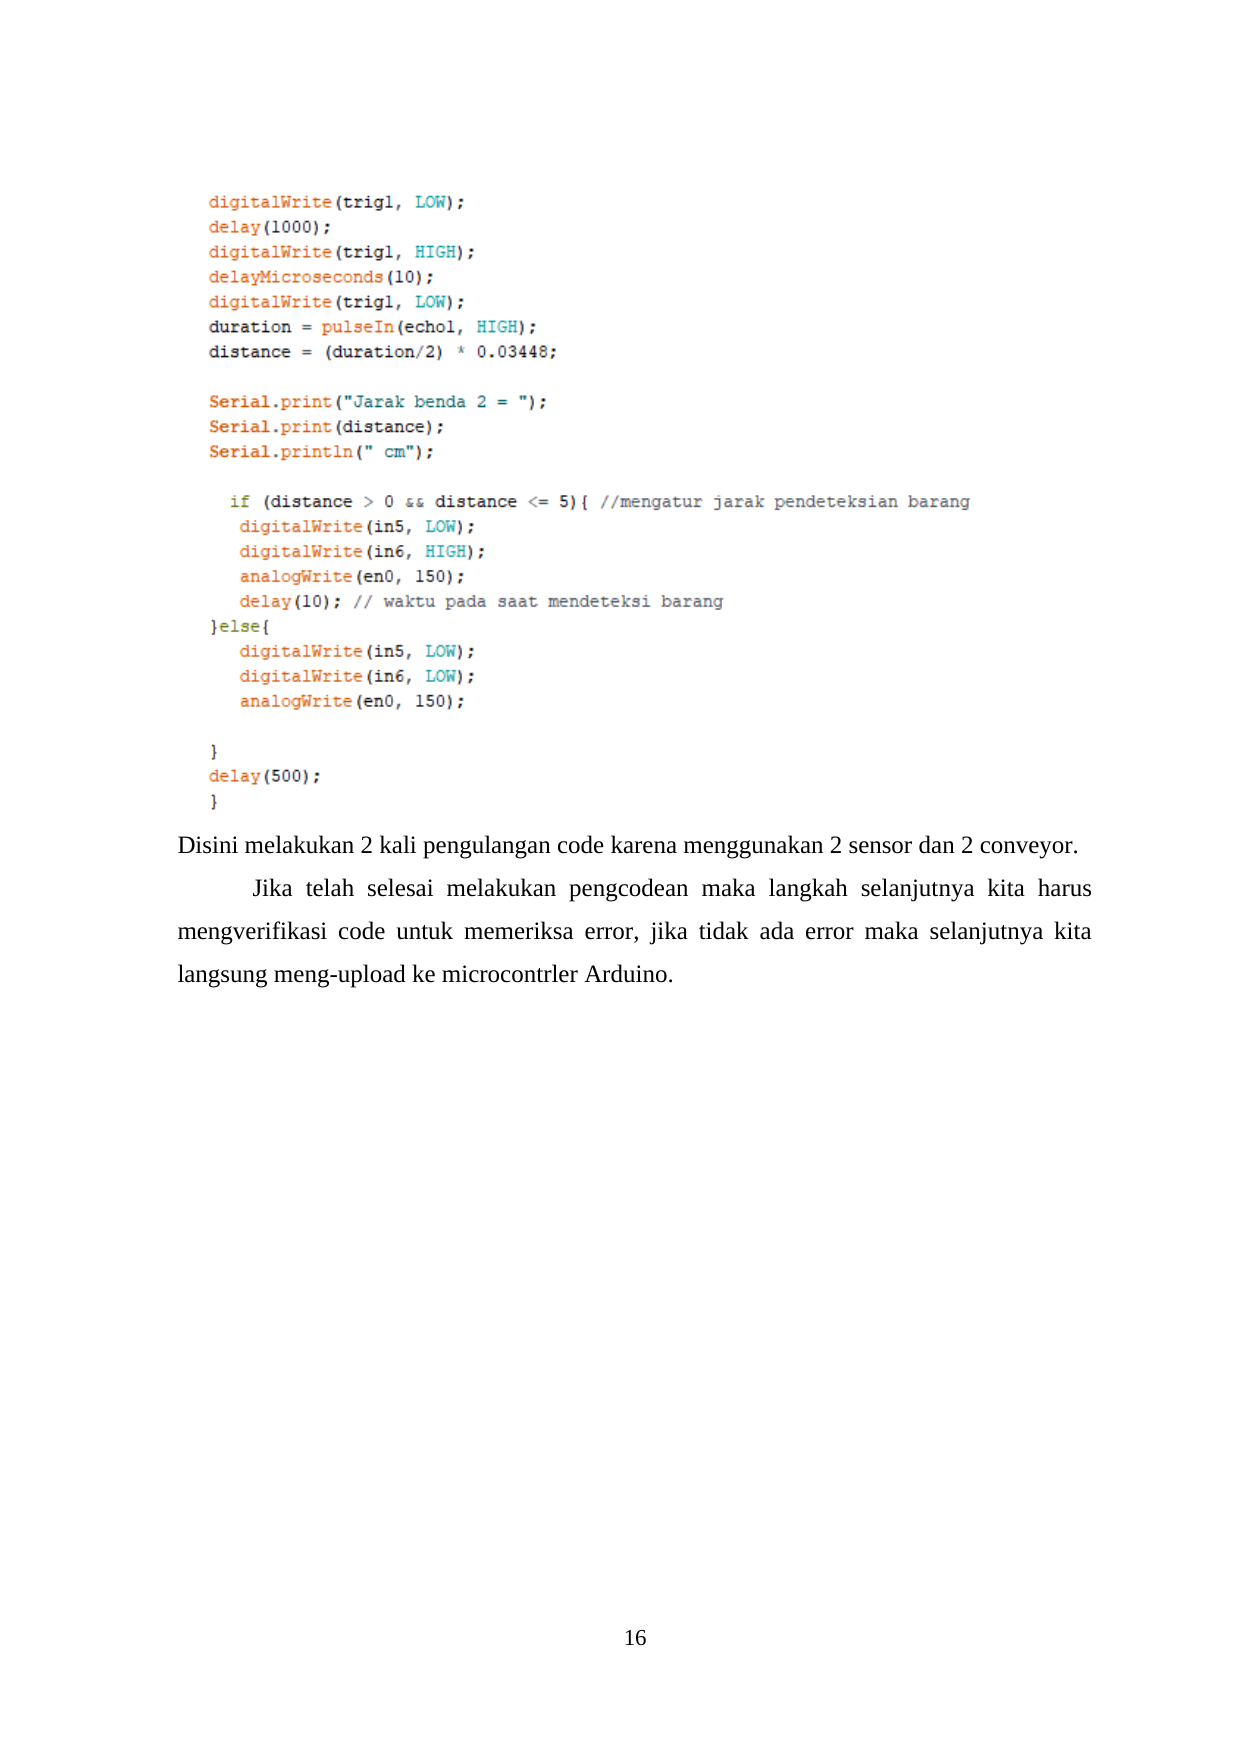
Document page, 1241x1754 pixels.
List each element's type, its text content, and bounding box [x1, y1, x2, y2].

picture [177, 177, 1032, 817]
text Disini melakukan 2 kali pengulangan code karena menggunakan 2 sensor dan 2 conveyor. [177, 830, 1092, 859]
text Jika telah selesai melakukan pengcodean maka langkah selanjutnya kita harus mengverifikasi code untuk memeriksa error, jika tidak ada error maka selanjutnya kita langsung meng-upload ke microcontrler Arduino. [177, 873, 1092, 988]
